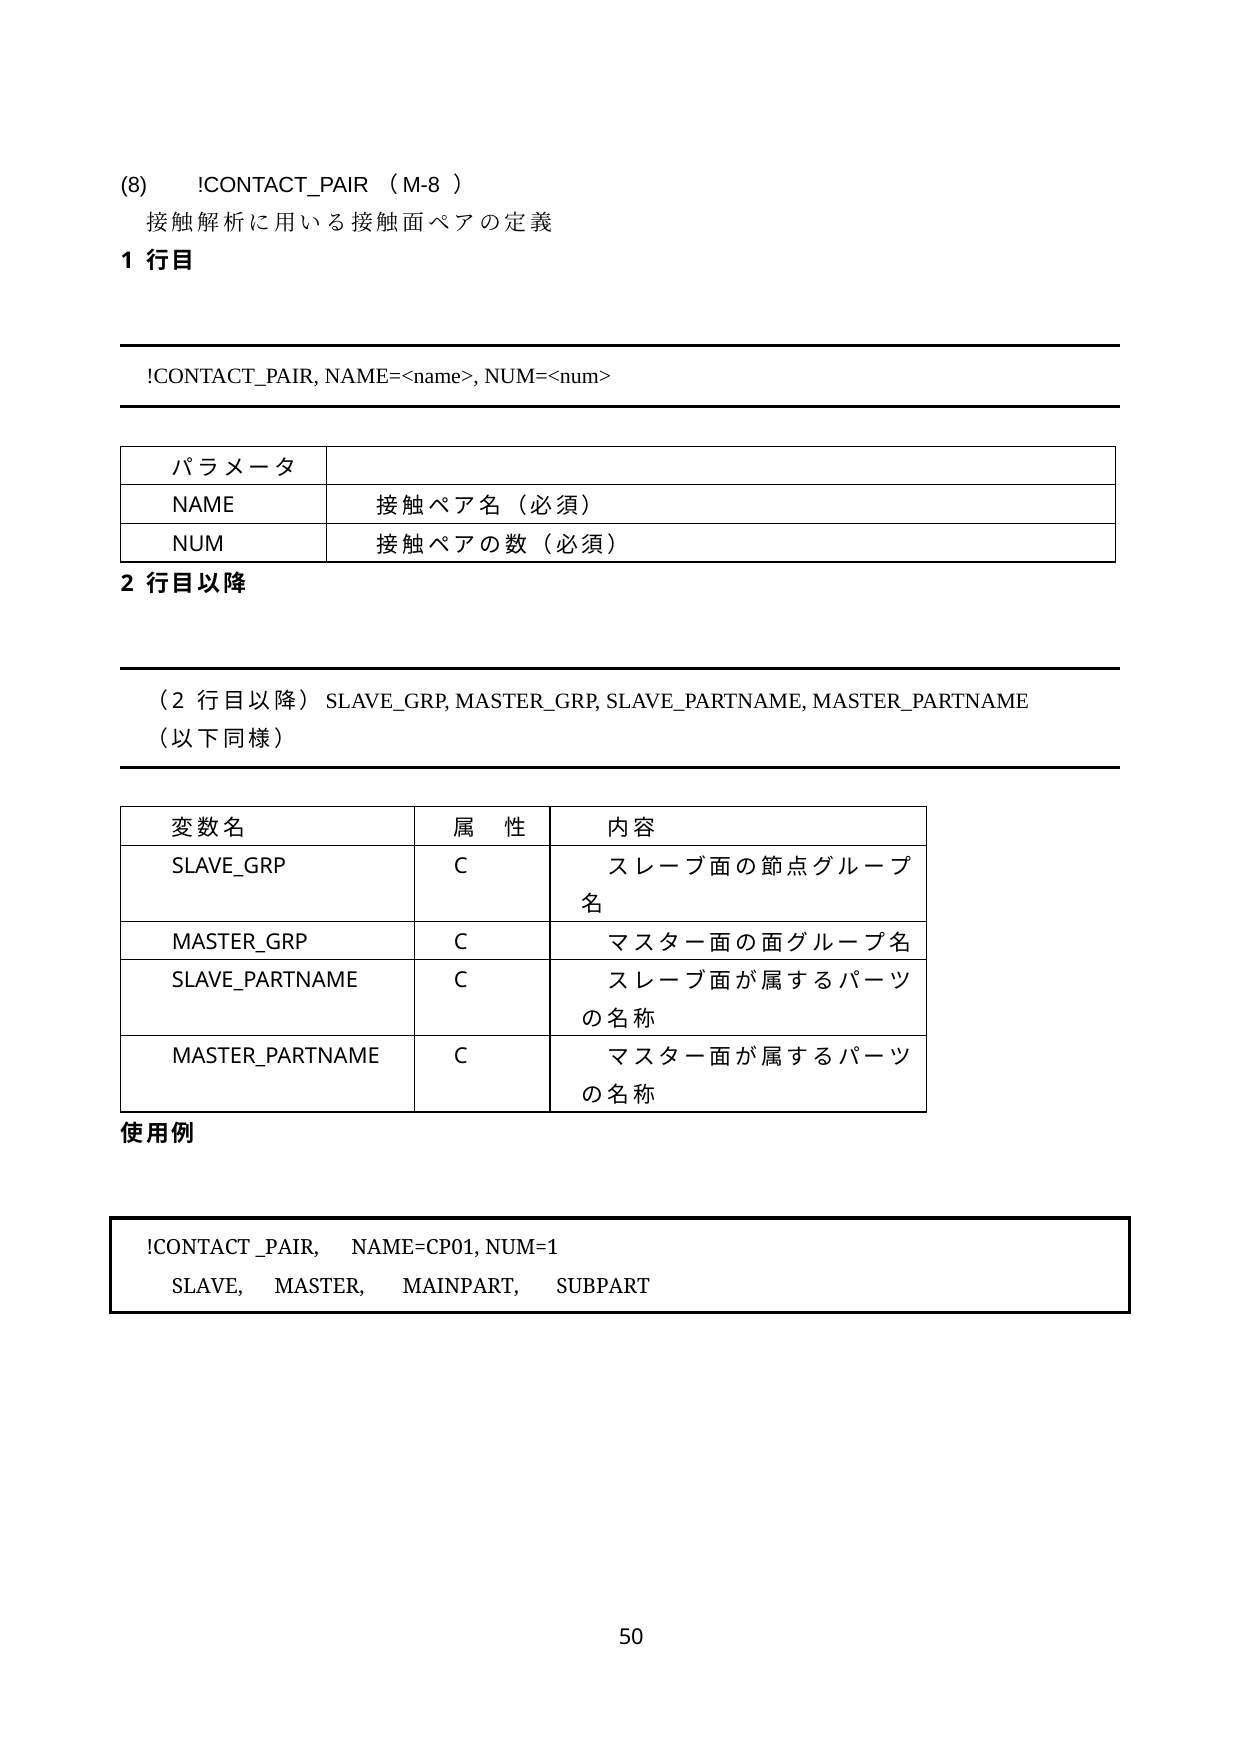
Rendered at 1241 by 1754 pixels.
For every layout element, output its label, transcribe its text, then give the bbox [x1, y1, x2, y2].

text 接触解析に用いる接触面ペアの定義 [120, 202, 1120, 239]
text !CONTACT _PAIR, NAME=CP01, NUM=1 [112, 1220, 1128, 1254]
table_cell NAME [121, 485, 326, 523]
table_cell 接触ペアの数（必須） [327, 524, 1115, 561]
text （以下同様） [120, 704, 1120, 766]
table_cell NUM [121, 524, 326, 561]
table_cell MASTER_GRP [121, 922, 414, 959]
text （2行目以降）SLAVE_GRP, MASTER_GRP, SLAVE_PARTNAME, MASTER_PARTNAME [120, 670, 1120, 704]
table_cell マスター面の面グループ名 [551, 922, 926, 959]
table_header 変数名 [121, 807, 414, 845]
table_header 内容 [551, 807, 926, 845]
table_cell C [415, 846, 549, 921]
table_cell スレーブ面の節点グループ名 [551, 846, 926, 921]
table_cell C [415, 960, 549, 1035]
text 使用例 [120, 1112, 1120, 1150]
table_header 属 性 [415, 807, 549, 845]
table_cell C [415, 922, 549, 959]
table_cell 接触ペア名（必須） [327, 485, 1115, 523]
table_cell マスター面が属するパーツの名称 [551, 1036, 926, 1111]
text !CONTACT_PAIR, NAME=<name>, NUM=<num> [120, 347, 1120, 405]
text 2行目以降 [120, 562, 1120, 600]
subtitle !CONTACT_PAIR（M-8） [120, 164, 1120, 202]
text SLAVE, MASTER, MAINPART, SUBPART [112, 1254, 1128, 1311]
text 1行目 [120, 239, 1120, 277]
table_cell SLAVE_PARTNAME [121, 960, 414, 1035]
table_cell SLAVE_GRP [121, 846, 414, 921]
table_cell スレーブ面が属するパーツの名称 [551, 960, 926, 1035]
table_cell C [415, 1036, 549, 1111]
table_header [327, 447, 1115, 484]
table_cell MASTER_PARTNAME [121, 1036, 414, 1111]
table_header パラメータ [121, 447, 326, 484]
